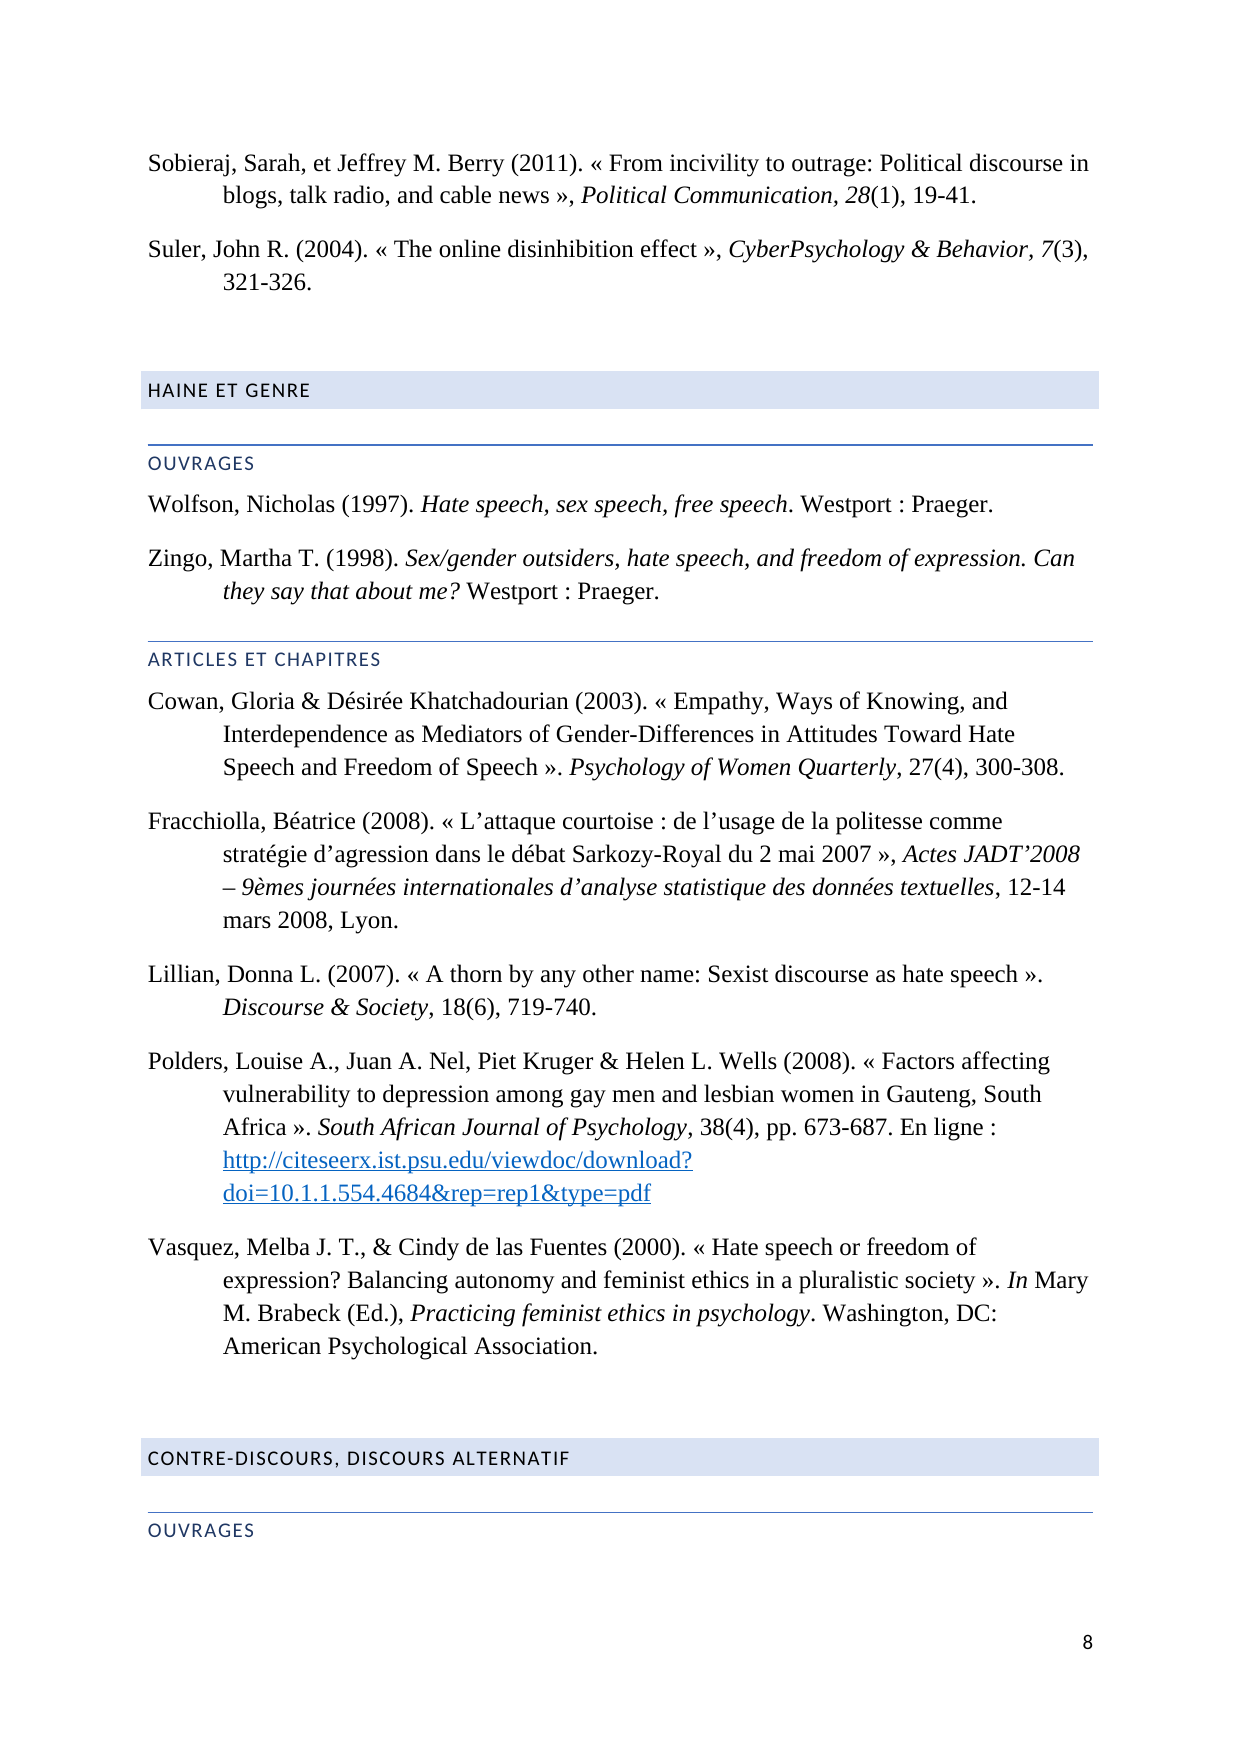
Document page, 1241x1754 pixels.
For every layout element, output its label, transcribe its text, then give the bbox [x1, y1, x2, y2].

text Zingo, Martha T. (1998). Sex/gender outsiders, hate speech, and freedom of expression. Can they say that about me? Westport : Praeger. [148, 543, 1093, 605]
subtitle Ouvrages [148, 1513, 1093, 1542]
text Lillian, Donna L. (2007). « A thorn by any other name: Sexist discourse as hate speech ». Discourse & Society, 18(6), 719-740. [148, 959, 1093, 1021]
text Wolfson, Nicholas (1997). Hate speech, sex speech, free speech. Westport : Praeger. [148, 489, 1093, 518]
subtitle Articles et chapitres [148, 642, 1093, 672]
subtitle Contre-discours, discours alternatif [148, 1445, 1093, 1470]
subtitle Haine et genre [148, 378, 1093, 403]
subtitle Ouvrages [148, 446, 1093, 475]
text Vasquez, Melba J. T., & Cindy de las Fuentes (2000). « Hate speech or freedom of expression? Balancing autonomy and feminist ethics in a pluralistic society ». In Mary M. Brabeck (Ed.), Practicing feminist ethics in psychology. Washington, DC: American Psychological Association. [148, 1232, 1093, 1359]
text Sobieraj, Sarah, et Jeffrey M. Berry (2011). « From incivility to outrage: Political discourse in blogs, talk radio, and cable news », Political Communication, 28(1), 19-41. [148, 148, 1093, 209]
text Polders, Louise A., Juan A. Nel, Piet Kruger & Helen L. Wells (2008). « Factors affecting vulnerability to depression among gay men and lesbian women in Gauteng, South Africa ». South African Journal of Psychology, 38(4), pp. 673-687. En ligne : http://citeseerx.ist.psu.edu/viewdoc/download?doi=10.1.1.554.4684&rep=rep1&type=pdf [148, 1046, 1093, 1207]
text Suler, John R. (2004). « The online disinhibition effect », CyberPsychology & Behavior, 7(3), 321-326. [148, 234, 1093, 296]
text Fracchiolla, Béatrice (2008). « L’attaque courtoise : de l’usage de la politesse comme stratégie d’agression dans le débat Sarkozy-Royal du 2 mai 2007 », Actes JADT’2008 – 9èmes journées internationales d’analyse statistique des données textuelles, 12-14 mars 2008, Lyon. [148, 806, 1093, 934]
text Cowan, Gloria & Désirée Khatchadourian (2003). « Empathy, Ways of Knowing, and Interdependence as Mediators of Gender-Differences in Attitudes Toward Hate Speech and Freedom of Speech ». Psychology of Women Quarterly, 27(4), 300-308. [148, 686, 1093, 781]
